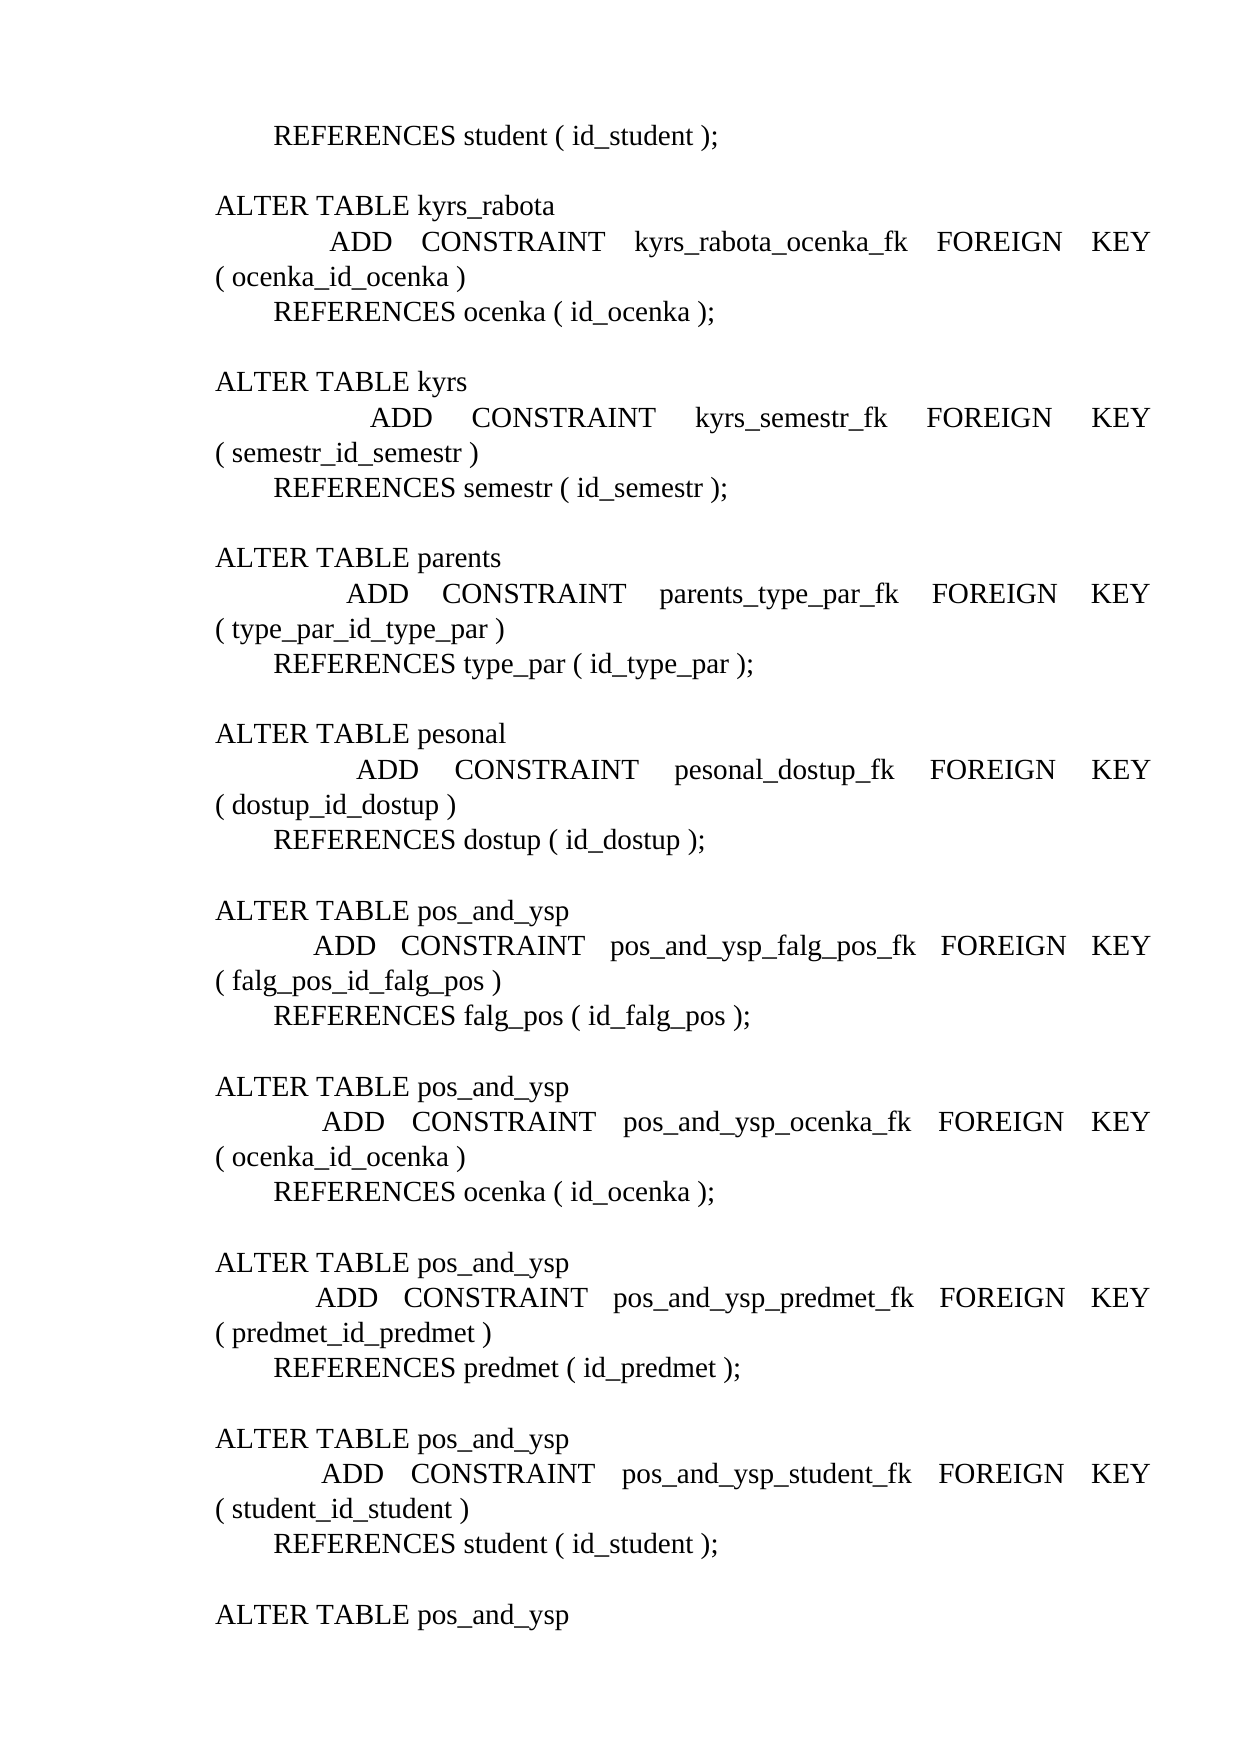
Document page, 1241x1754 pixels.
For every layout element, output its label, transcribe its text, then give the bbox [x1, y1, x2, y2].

list ADD CONSTRAINT pos_and_ysp_student_fk FOREIGN KEY ( student_id_student ) [215, 1456, 1152, 1525]
list ALTER TABLE parents [215, 541, 1152, 574]
list ADD CONSTRAINT kyrs_semestr_fk FOREIGN KEY ( semestr_id_semestr ) [215, 400, 1152, 468]
list ADD CONSTRAINT parents_type_par_fk FOREIGN KEY ( type_par_id_type_par ) [215, 576, 1152, 644]
list REFERENCES student ( id_student ); [215, 118, 1152, 152]
list ALTER TABLE pos_and_ysp [215, 1597, 1152, 1630]
list REFERENCES ocenka ( id_ocenka ); [215, 294, 1152, 328]
list REFERENCES type_par ( id_type_par ); [215, 646, 1152, 680]
list REFERENCES predmet ( id_predmet ); [215, 1350, 1152, 1384]
list ALTER TABLE pos_and_ysp [215, 1245, 1152, 1278]
list ALTER TABLE kyrs_rabota [215, 188, 1152, 222]
list ALTER TABLE pos_and_ysp [215, 893, 1152, 926]
list ALTER TABLE kyrs [215, 364, 1152, 398]
list REFERENCES student ( id_student ); [215, 1526, 1152, 1560]
list ALTER TABLE pos_and_ysp [215, 1069, 1152, 1102]
list ADD CONSTRAINT kyrs_rabota_ocenka_fk FOREIGN KEY ( ocenka_id_ocenka ) [215, 224, 1152, 292]
list ALTER TABLE pesonal [215, 717, 1152, 750]
list ADD CONSTRAINT pos_and_ysp_falg_pos_fk FOREIGN KEY ( falg_pos_id_falg_pos ) [215, 928, 1152, 997]
list REFERENCES dostup ( id_dostup ); [215, 822, 1152, 856]
list ADD CONSTRAINT pos_and_ysp_ocenka_fk FOREIGN KEY ( ocenka_id_ocenka ) [215, 1104, 1152, 1173]
list ALTER TABLE pos_and_ysp [215, 1421, 1152, 1454]
list REFERENCES semestr ( id_semestr ); [215, 470, 1152, 504]
list ADD CONSTRAINT pesonal_dostup_fk FOREIGN KEY ( dostup_id_dostup ) [215, 752, 1152, 821]
list REFERENCES ocenka ( id_ocenka ); [215, 1174, 1152, 1208]
list REFERENCES falg_pos ( id_falg_pos ); [215, 998, 1152, 1032]
list ADD CONSTRAINT pos_and_ysp_predmet_fk FOREIGN KEY ( predmet_id_predmet ) [215, 1280, 1152, 1349]
